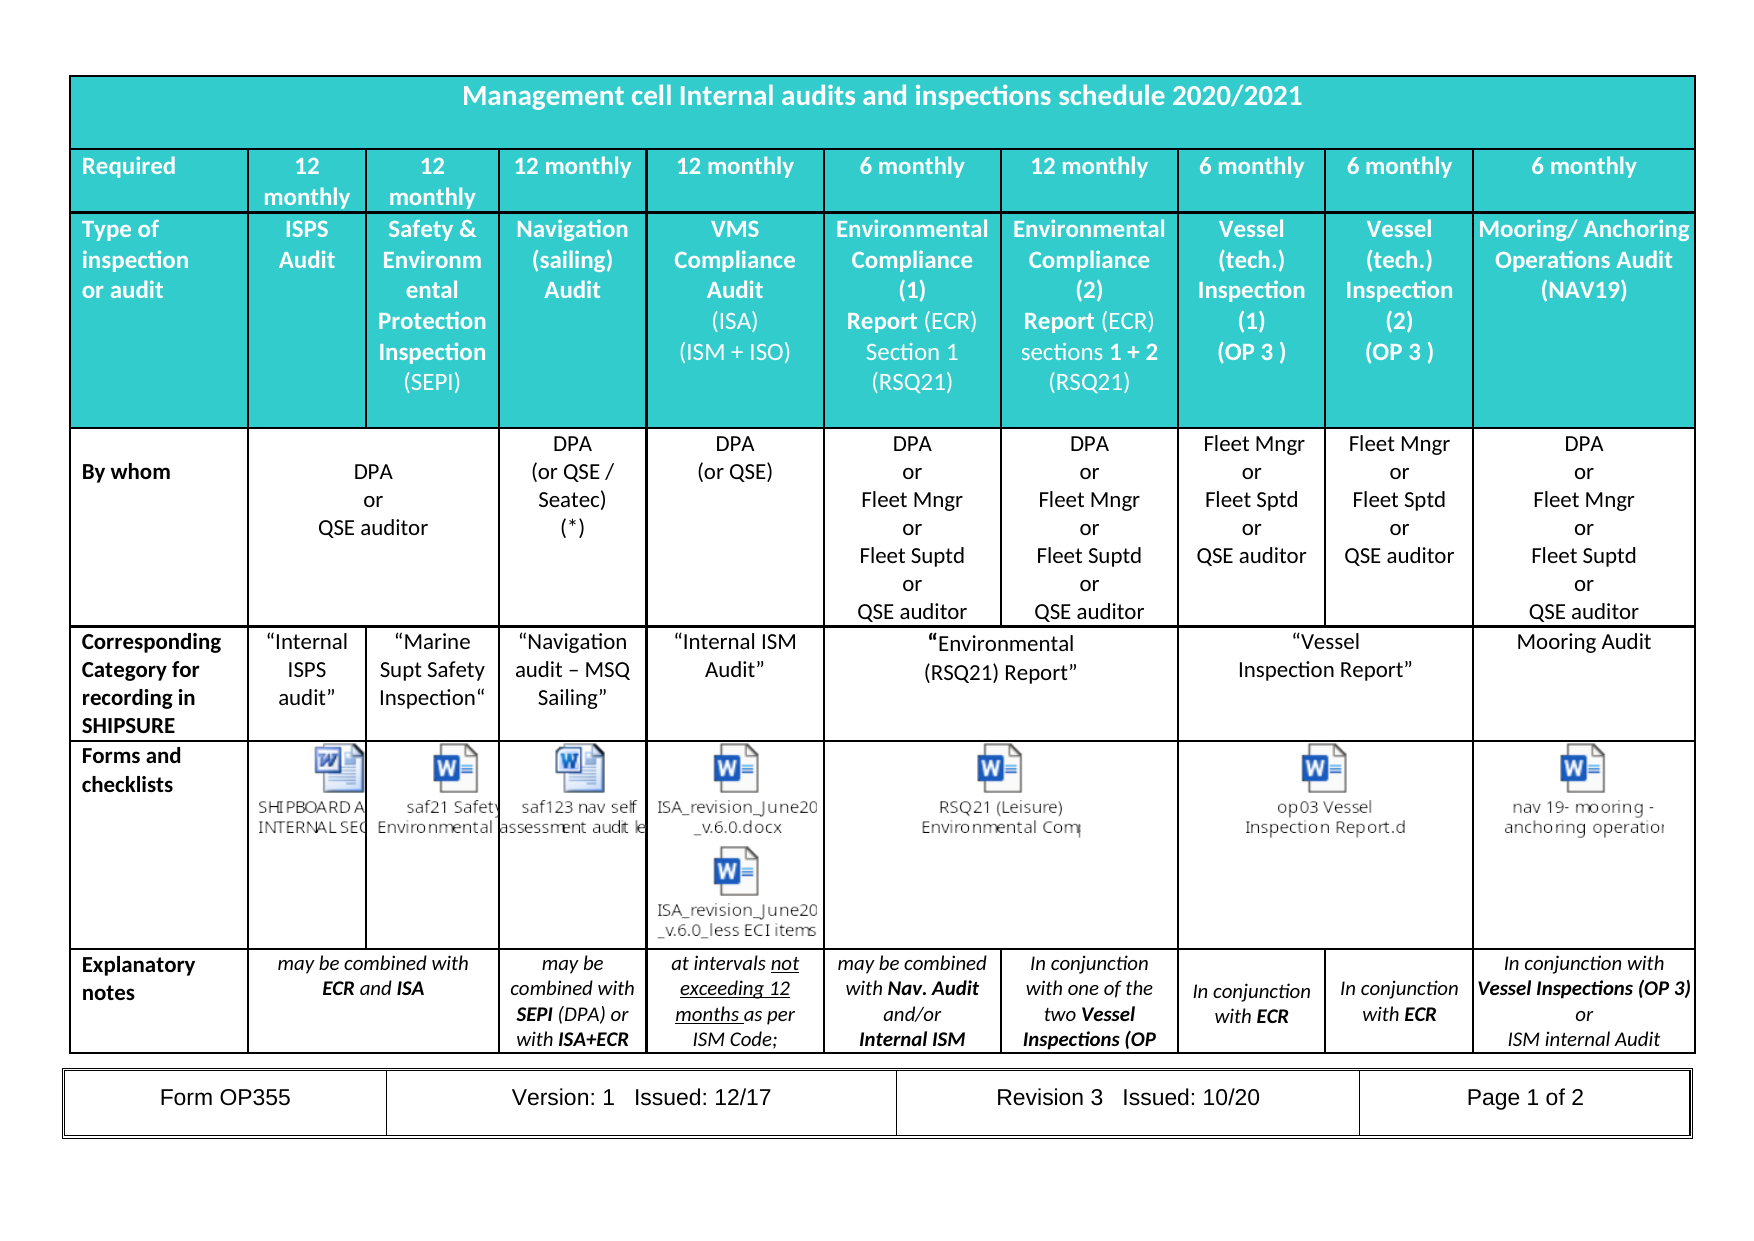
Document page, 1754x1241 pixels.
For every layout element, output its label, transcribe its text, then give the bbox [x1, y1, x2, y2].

table_cell [825, 742, 1177, 948]
table_cell may be combined with Nav. Audit and/or Internal ISM audit (ISA) [825, 950, 1000, 1052]
table_cell Corresponding Category for recording in SHIPSURE [71, 628, 247, 739]
table_cell Forms and checklists [71, 742, 247, 948]
table_cell Explanatory notes [71, 950, 247, 1052]
table_cell [648, 742, 823, 948]
table_cell In conjunction with one of the two Vessel Inspections (OP 3) Full report (sections 1 and 2) required on entry into management. [1002, 950, 1177, 1052]
table_cell Vessel (tech.) Inspection (1) (OP 3 ) [1179, 214, 1324, 427]
table_cell 6 monthly [825, 150, 1000, 211]
table_cell DPA or Fleet Mngr or Fleet Suptd or QSE auditor [825, 429, 1000, 625]
table_cell 6 monthly [1179, 150, 1324, 211]
table_cell Vessel (tech.) Inspection (2) (OP 3 ) [1326, 214, 1472, 427]
table_cell Mooring/ Anchoring Operations Audit (NAV19) [1474, 214, 1694, 427]
table_cell DPA (or QSE) [648, 429, 823, 625]
table_cell DPA (or QSE / Seatec) (*) [500, 429, 645, 625]
table_cell Fleet Mngr or Fleet Sptd or QSE auditor [1326, 429, 1472, 625]
table_cell 6 monthly [1474, 150, 1694, 211]
table_cell at intervals not exceeding 12 months as per ISM Code; may be combined with ECR; [648, 950, 823, 1052]
table_header Management cell Internal audits and inspections schedule 2020/2021 [71, 77, 1694, 148]
table_cell may be combined with SEPI (DPA) or with ISA+ECR [500, 950, 645, 1052]
table_cell 12 monthly [249, 150, 365, 211]
table_cell DPA or QSE auditor [249, 429, 498, 625]
table_cell VMS Compliance Audit (ISA) (ISM + ISO) [648, 214, 823, 427]
table_cell DPA or Fleet Mngr or Fleet Suptd or QSE auditor [1002, 429, 1177, 625]
table_cell Mooring Audit [1474, 628, 1694, 739]
table_cell 12 monthly [367, 150, 498, 211]
table_cell ISPS Audit [249, 214, 365, 427]
table_cell “Internal ISPS audit” [249, 628, 365, 739]
table_cell “Vessel Inspection Report” [1179, 628, 1472, 739]
table_cell Safety & Environmental Protection Inspection (SEPI) [367, 214, 498, 427]
table_cell Type of inspection or audit [71, 214, 247, 427]
table_cell In conjunction with ECR [1326, 950, 1472, 1052]
table_cell DPA or Fleet Mngr or Fleet Suptd or QSE auditor [1474, 429, 1694, 625]
table_cell By whom [71, 429, 247, 625]
table_cell In conjunction with Vessel Inspections (OP 3) or ISM internal Audit [1474, 950, 1694, 1052]
table_cell “Internal ISM Audit” [648, 628, 823, 739]
table_cell 12 monthly [500, 150, 645, 211]
table_cell 12 monthly [1002, 150, 1177, 211]
table_cell [500, 742, 645, 948]
table_cell may be combined with ECR and ISA [249, 950, 498, 1052]
table_cell [1474, 742, 1694, 948]
table_cell “Navigation audit – MSQ Sailing” [500, 628, 645, 739]
table_cell [367, 742, 498, 948]
table_cell Environmental Compliance (1) Report (ECR) Section 1 (RSQ21) [825, 214, 1000, 427]
table_cell [249, 742, 365, 948]
table_cell 6 monthly [1326, 150, 1472, 211]
table_cell Navigation (sailing) Audit [500, 214, 645, 427]
table_cell Fleet Mngr or Fleet Sptd or QSE auditor [1179, 429, 1324, 625]
table_cell Environmental Compliance (2) Report (ECR) sections 1 + 2 (RSQ21) [1002, 214, 1177, 427]
table_cell “Marine Supt Safety Inspection“ [367, 628, 498, 739]
table_cell In conjunction with ECR [1179, 950, 1324, 1052]
table_cell [1179, 742, 1472, 948]
table_cell 12 monthly [648, 150, 823, 211]
table_cell Required [71, 150, 247, 211]
table_cell “Environmental (RSQ21) Report” [825, 628, 1177, 739]
